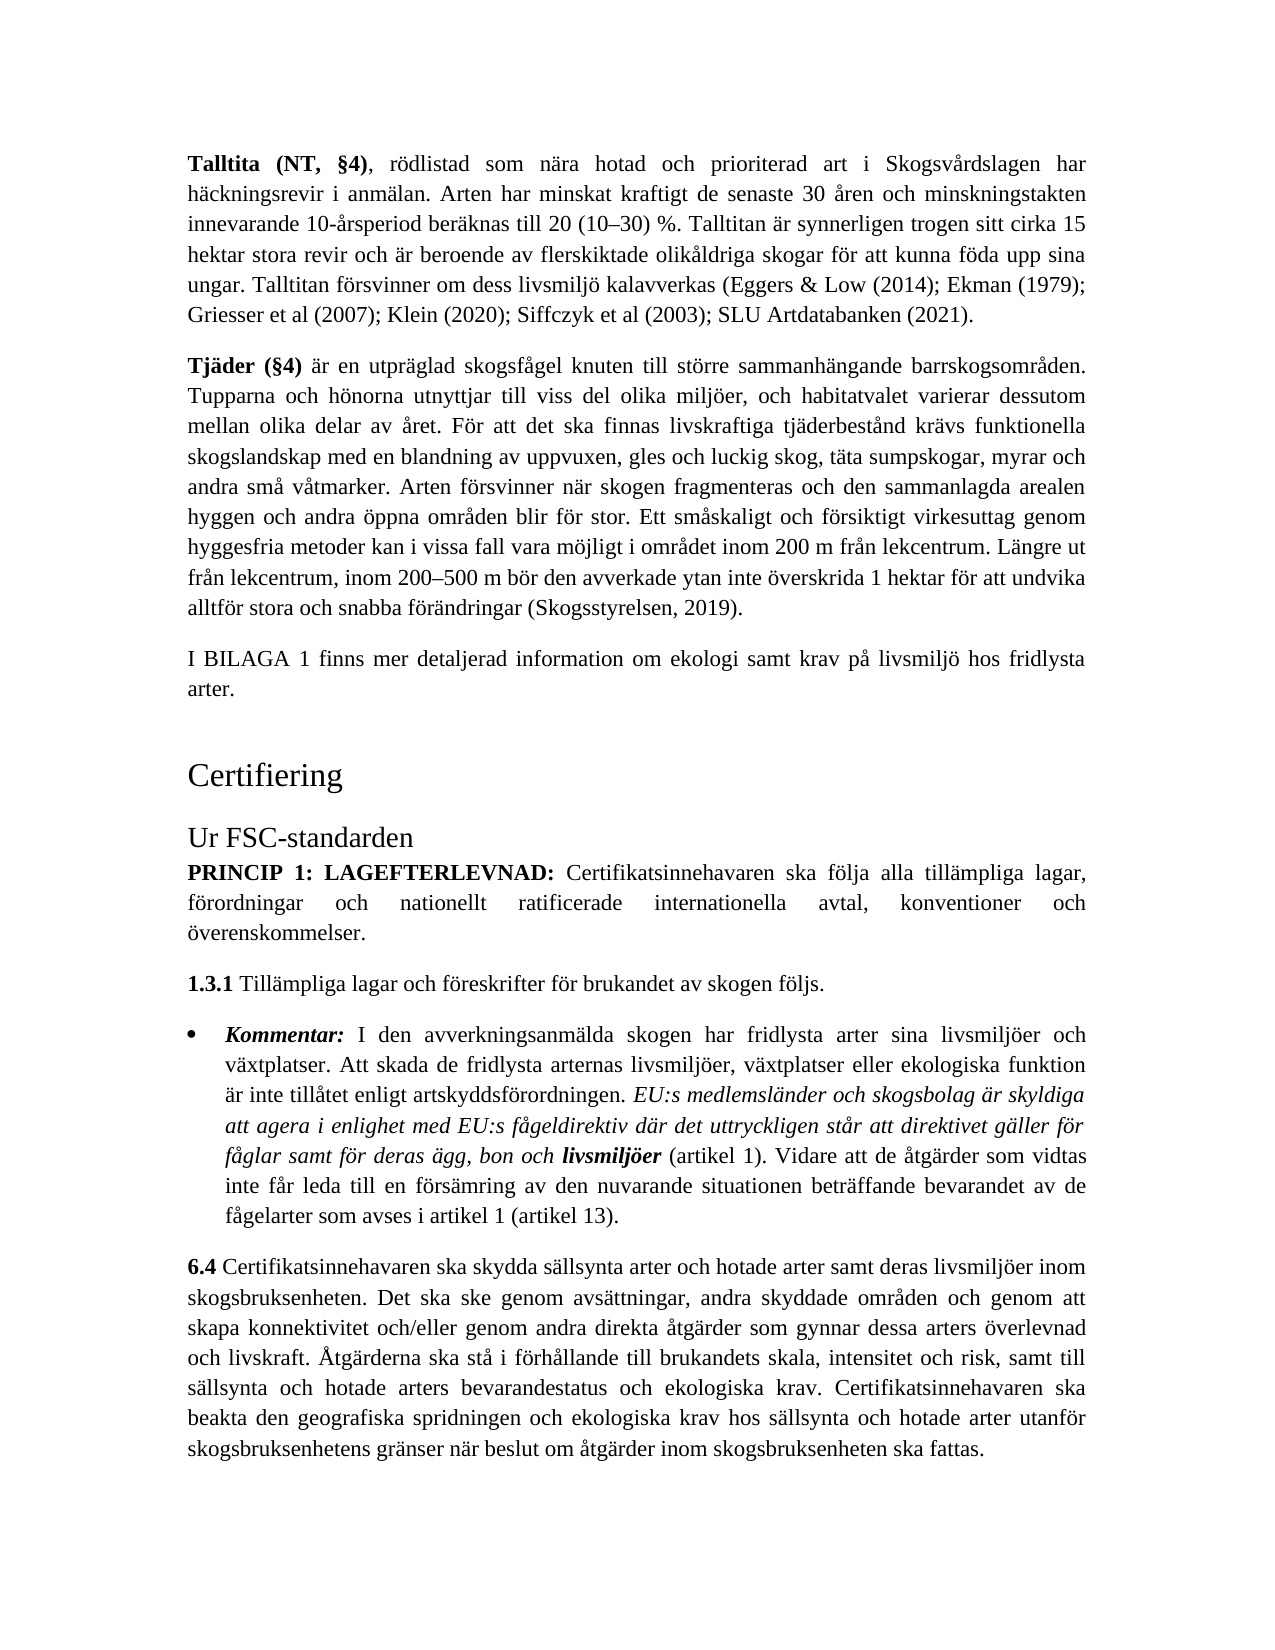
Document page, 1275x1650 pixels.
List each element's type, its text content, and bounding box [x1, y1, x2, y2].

text Tjäder (§4) är en utpräglad skogsfågel knuten till större sammanhängande barrskogsområden. Tupparna och hönorna utnyttjar till viss del olika miljöer, och habitatvalet varierar dessutom mellan olika delar av året. För att det ska finnas livskraftiga tjäderbestånd krävs funktionella skogslandskap med en blandning av uppvuxen, gles och luckig skog, täta sumpskogar, myrar och andra små våtmarker. Arten försvinner när skogen fragmenteras och den sammanlagda arealen hyggen och andra öppna områden blir för stor. Ett småskaligt och försiktigt virkesuttag genom hyggesfria metoder kan i vissa fall vara möjligt i området inom 200 m från lekcentrum. Längre ut från lekcentrum, inom 200–500 m bör den avverkade ytan inte överskrida 1 hektar för att undvika alltför stora och snabba förändringar (Skogsstyrelsen, 2019). [187, 352, 1087, 620]
text Talltita (NT, §4), rödlistad som nära hotad och prioriterad art i Skogsvårdslagen har häckningsrevir i anmälan. Arten har minskat kraftigt de senaste 30 åren och minskningstakten innevarande 10-årsperiod beräknas till 20 (10–30) %. Talltitan är synnerligen trogen sitt cirka 15 hektar stora revir och är beroende av flerskiktade olikåldriga skogar för att kunna föda upp sina ungar. Talltitan försvinner om dess livsmiljö kalavverkas (Eggers & Low (2014); Ekman (1979); Griesser et al (2007); Klein (2020); Siffczyk et al (2003); SLU Artdatabanken (2021). [187, 150, 1087, 327]
text PRINCIP 1: LAGEFTERLEVNAD: Certifikatsinnehavaren ska följa alla tillämpliga lagar, förordningar och nationellt ratificerade internationella avtal, konventioner och överenskommelser. [187, 859, 1087, 945]
subtitle Certifiering [187, 755, 1087, 793]
text 1.3.1 Tillämpliga lagar och föreskrifter för brukandet av skogen följs. [187, 970, 1087, 996]
text I BILAGA 1 finns mer detaljerad information om ekologi samt krav på livsmiljö hos fridlysta arter. [187, 645, 1087, 701]
subtitle Ur FSC-standarden [187, 820, 1087, 854]
